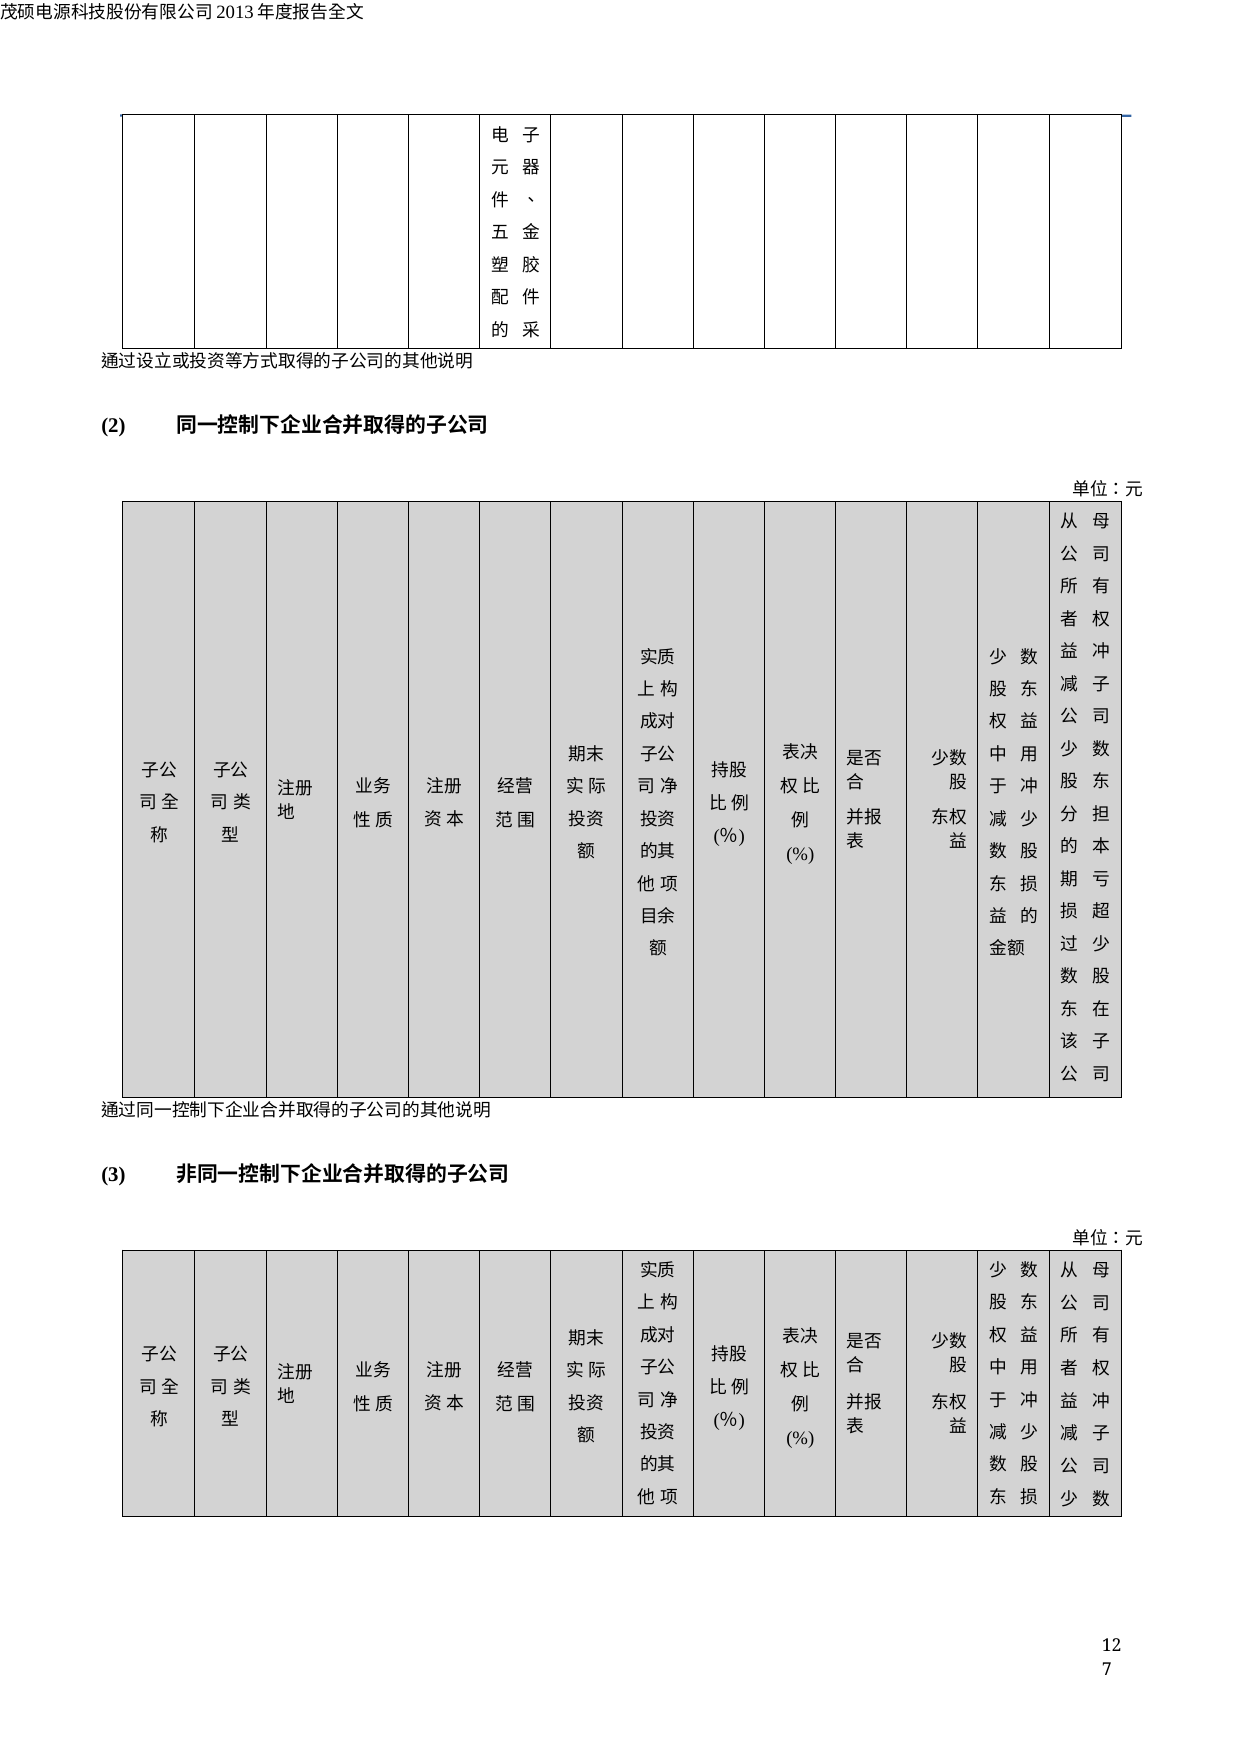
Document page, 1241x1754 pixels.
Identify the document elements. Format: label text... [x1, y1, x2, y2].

text 单位：元 [101, 1225, 1143, 1249]
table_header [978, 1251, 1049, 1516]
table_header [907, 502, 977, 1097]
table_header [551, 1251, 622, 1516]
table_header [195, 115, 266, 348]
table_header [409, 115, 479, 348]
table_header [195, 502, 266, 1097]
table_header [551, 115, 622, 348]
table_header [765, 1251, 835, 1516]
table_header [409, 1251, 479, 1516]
list 同一控制下企业合并取得的子公司 [101, 411, 1143, 439]
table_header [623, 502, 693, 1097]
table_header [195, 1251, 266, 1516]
text 通过同一控制下企业合并取得的子公司的其他说明 [101, 1098, 1143, 1122]
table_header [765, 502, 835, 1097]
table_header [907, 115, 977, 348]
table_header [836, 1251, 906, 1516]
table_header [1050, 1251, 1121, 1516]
text 单位：元 [101, 477, 1143, 501]
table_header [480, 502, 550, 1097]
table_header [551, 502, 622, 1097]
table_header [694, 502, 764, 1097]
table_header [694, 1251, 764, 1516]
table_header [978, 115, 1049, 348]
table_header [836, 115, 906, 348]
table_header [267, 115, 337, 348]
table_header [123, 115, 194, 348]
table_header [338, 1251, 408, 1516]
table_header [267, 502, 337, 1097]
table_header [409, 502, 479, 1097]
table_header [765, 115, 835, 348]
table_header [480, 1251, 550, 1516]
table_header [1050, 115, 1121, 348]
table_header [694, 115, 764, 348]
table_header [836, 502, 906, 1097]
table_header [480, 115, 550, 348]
text 通过设立或投资等方式取得的子公司的其他说明 [101, 349, 1143, 373]
list 非同一控制下企业合并取得的子公司 [101, 1159, 1143, 1188]
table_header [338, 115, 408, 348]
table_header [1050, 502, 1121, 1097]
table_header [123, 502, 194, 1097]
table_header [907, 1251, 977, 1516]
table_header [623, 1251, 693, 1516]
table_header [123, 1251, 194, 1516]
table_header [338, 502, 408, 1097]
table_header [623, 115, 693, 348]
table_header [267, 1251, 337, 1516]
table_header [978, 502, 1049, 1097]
